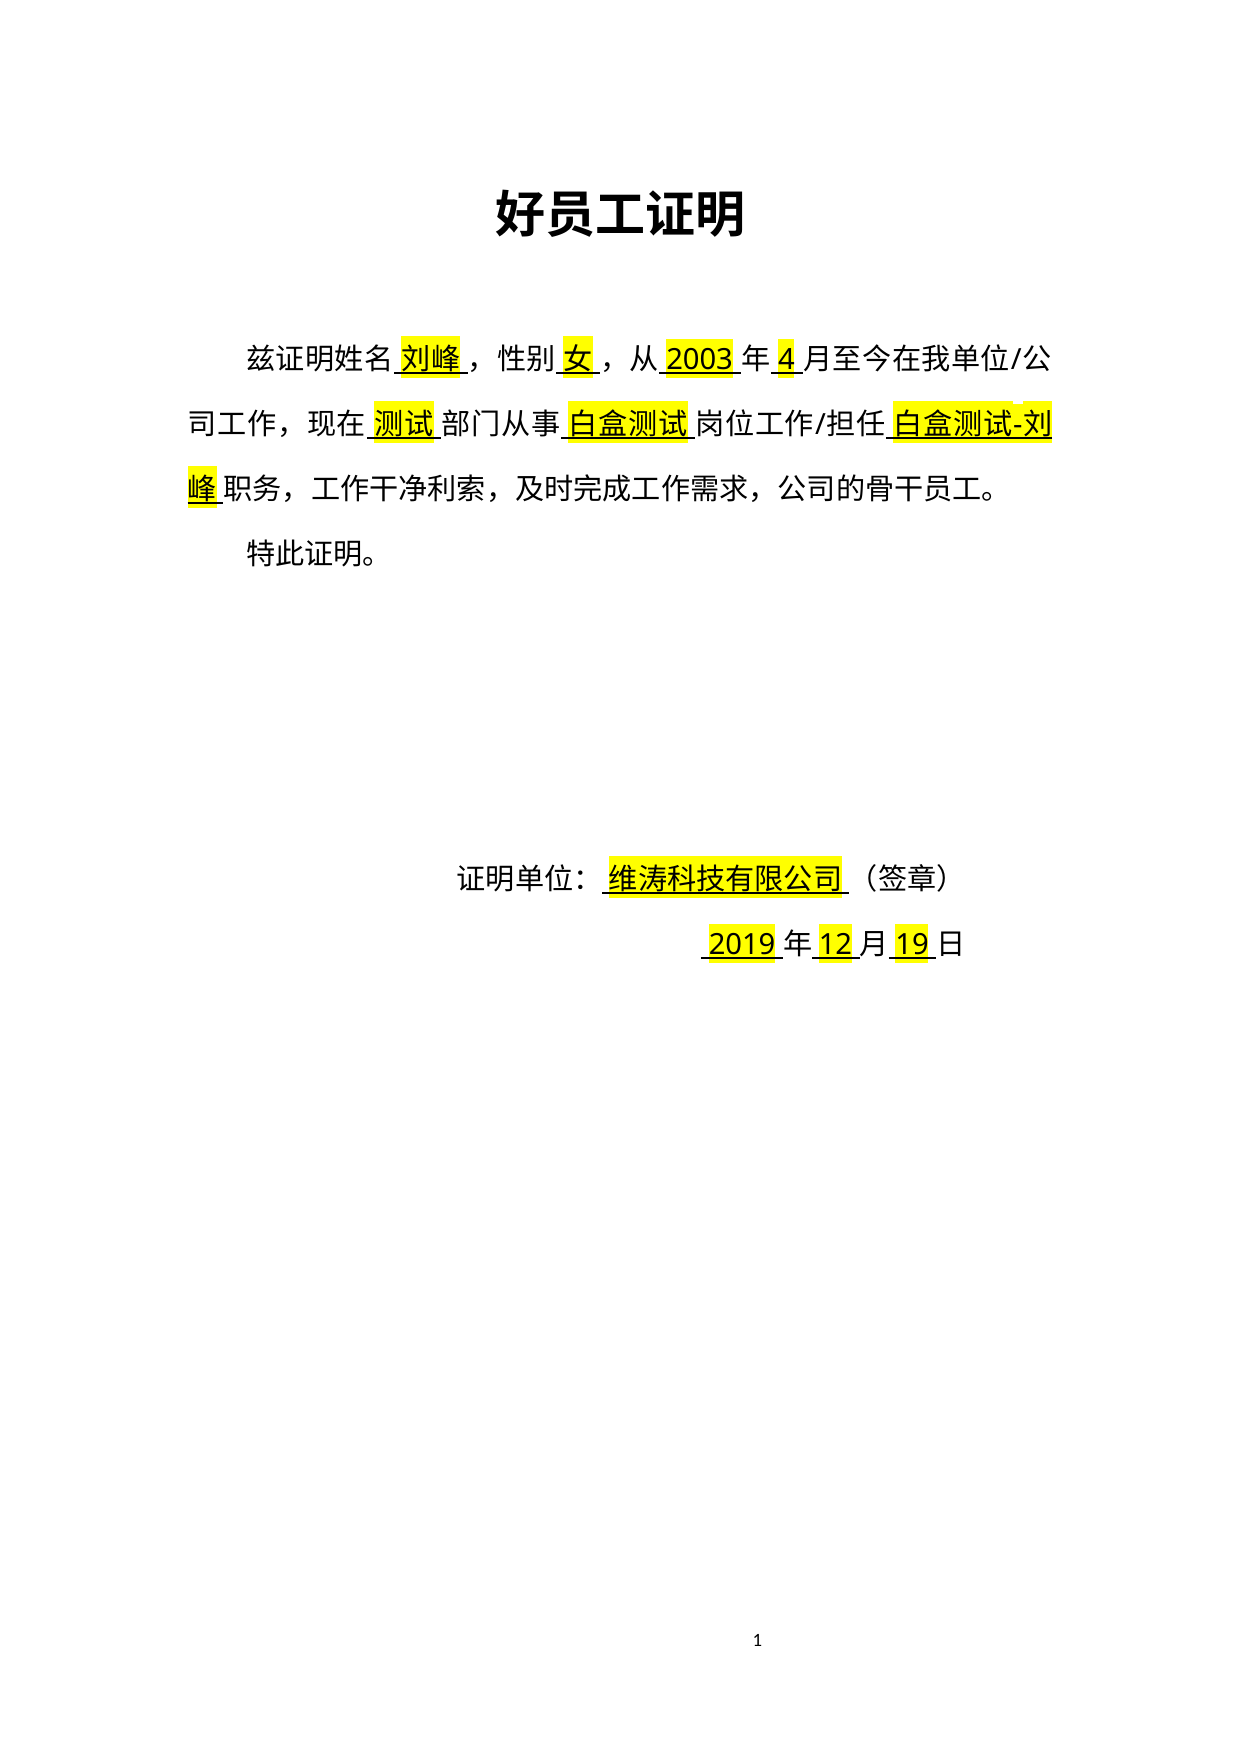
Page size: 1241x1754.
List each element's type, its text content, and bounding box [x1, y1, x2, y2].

text 证明单位： 维涛科技有限公司 （签章） [187, 844, 965, 909]
text 特此证明。 [187, 519, 1053, 584]
text 兹证明姓名 刘峰 ，性别 女 ，从 2003 年 4 月至今在我单位/公司工作，现在 测试 部门从事 白盒测试 岗位工作/担任 白盒测试-刘峰 职务，工作干净利索，及时完成工作需求，公司的骨干员工。 [187, 324, 1053, 519]
text 2019 年 12 月 19 日 [187, 909, 965, 974]
text 好员工证明 [187, 162, 1053, 259]
